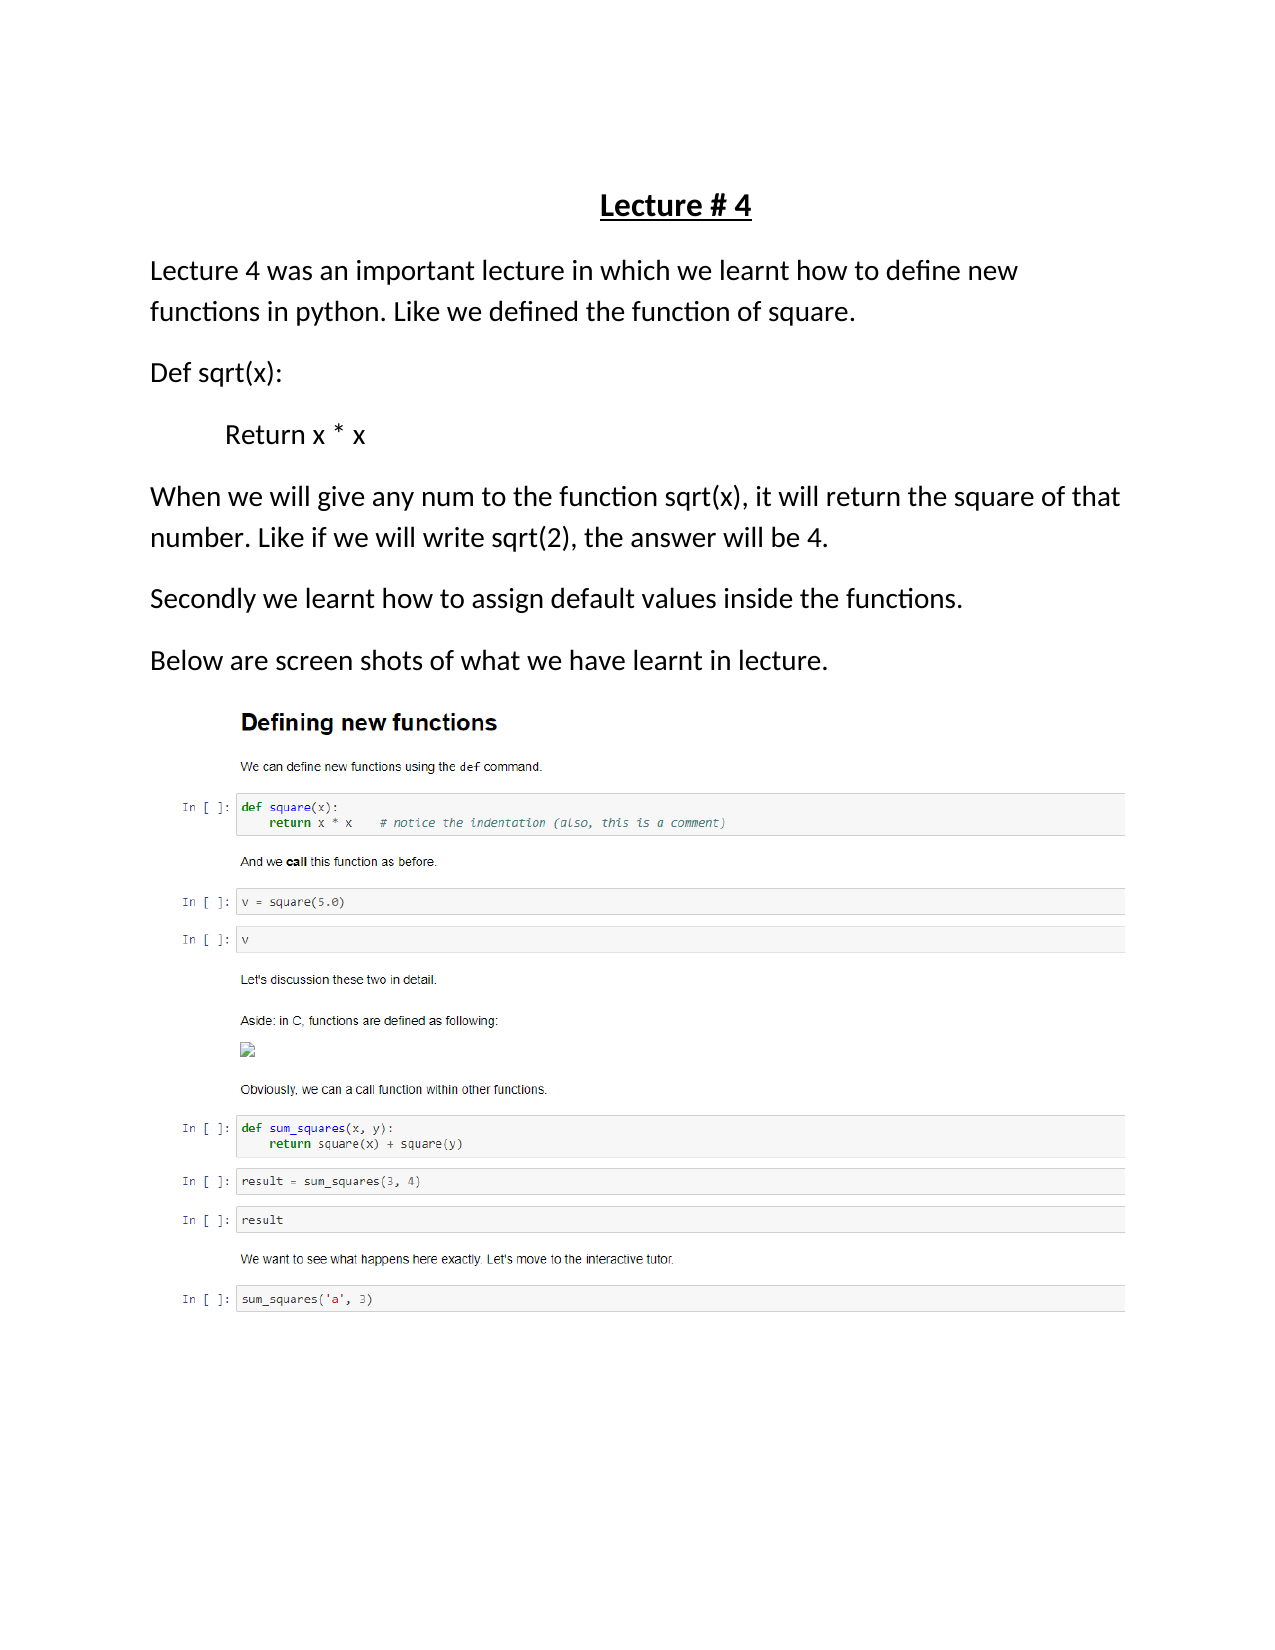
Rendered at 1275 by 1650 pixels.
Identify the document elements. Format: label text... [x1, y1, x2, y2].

text Return x * x [150, 416, 1125, 452]
text Def sqrt(x): [150, 354, 1125, 390]
text When we will give any num to the function sqrt(x), it will return the square of that number. Like if we will write sqrt(2), the answer will be 4. [150, 478, 1125, 554]
text Secondly we learnt how to assign default values inside the functions. [150, 581, 1125, 616]
picture [150, 704, 1125, 1317]
text Lecture 4 was an important lecture in which we learnt how to define new functions in python. Like we defined the function of square. [150, 252, 1125, 328]
text Below are screen shots of what we have learnt in lecture. [150, 642, 1125, 678]
text Lecture # 4 [150, 150, 1125, 225]
